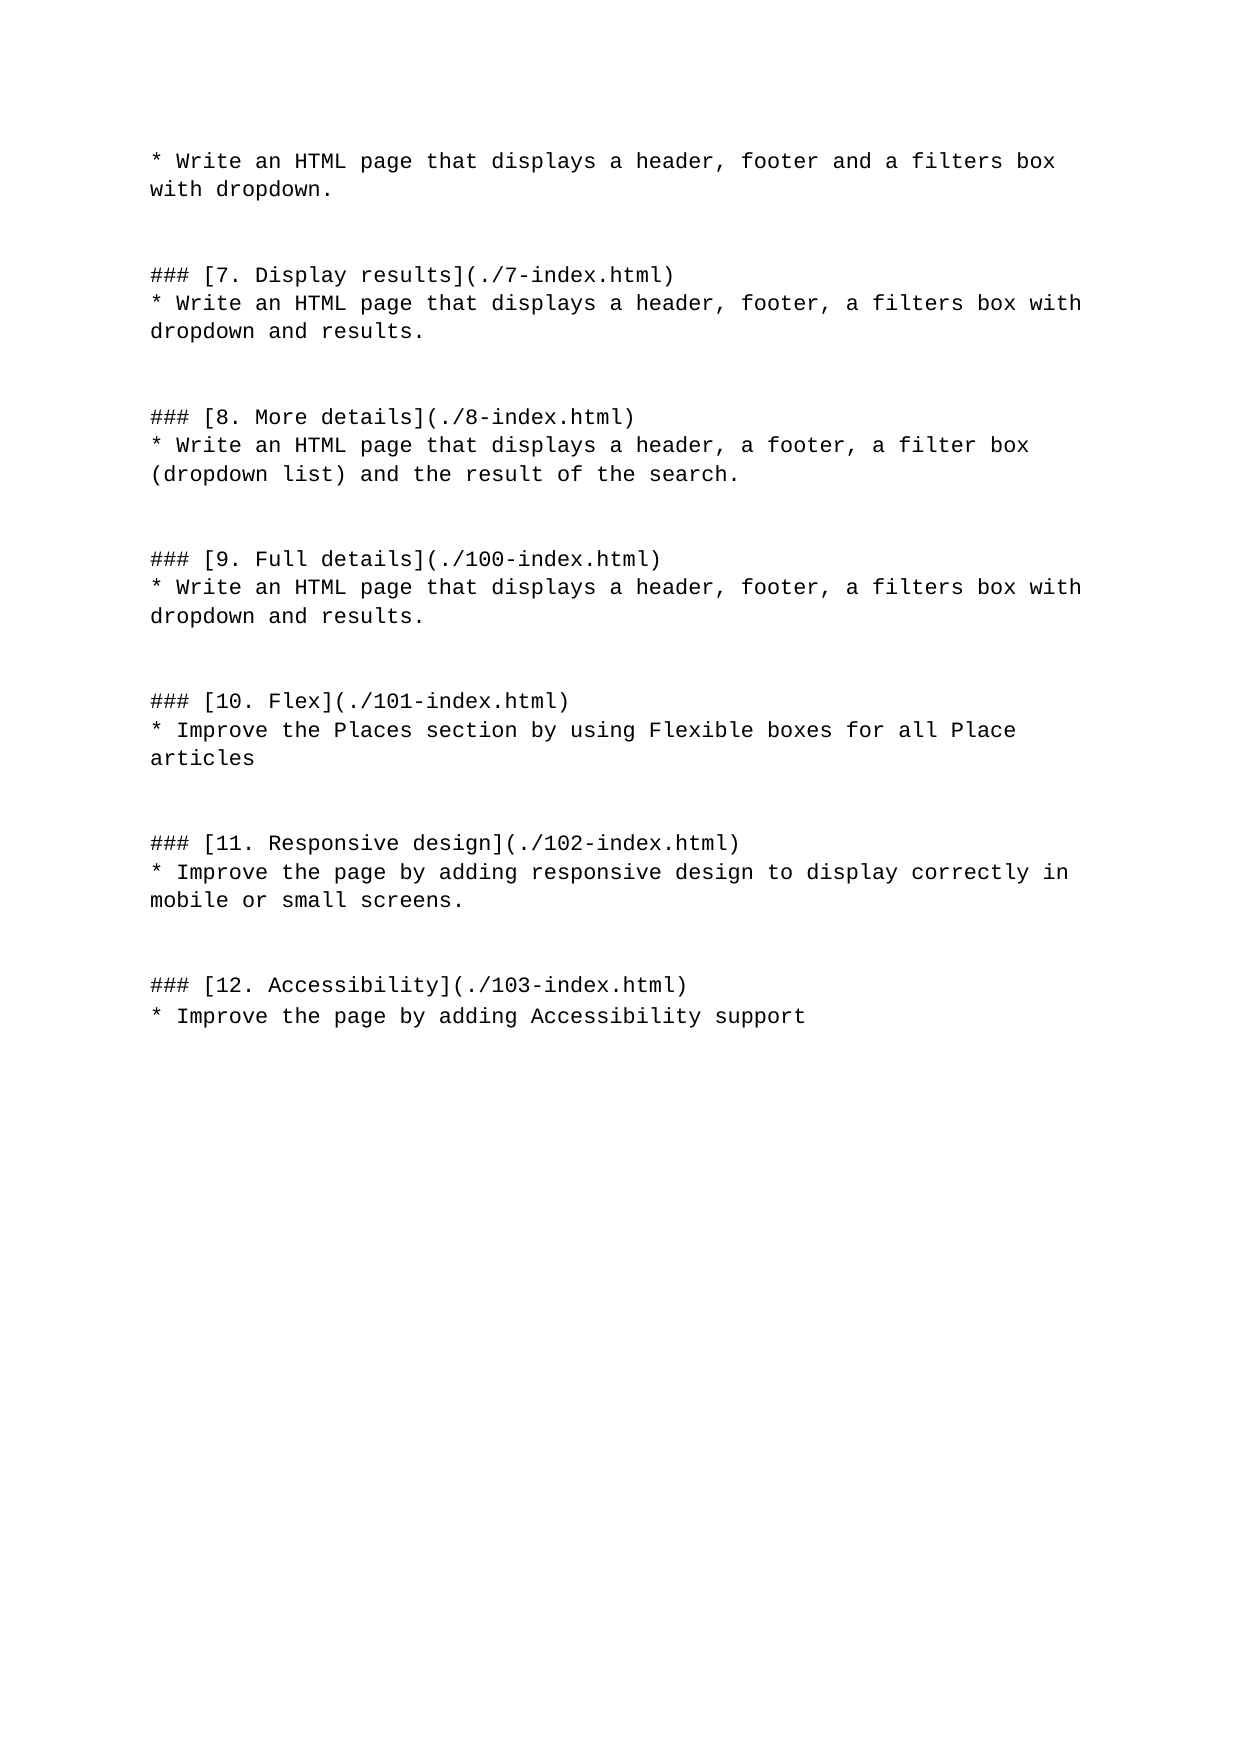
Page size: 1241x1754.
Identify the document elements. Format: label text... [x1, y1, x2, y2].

text * Write an HTML page that displays a header, a footer, a filter box (dropdown list) and the result of the search. [150, 434, 1090, 488]
text ### [12. Accessibility](./103-index.html) [150, 975, 1090, 999]
text ### [10. Flex](./101-index.html) [150, 690, 1090, 715]
text ### [8. More details](./8-index.html) [150, 406, 1090, 431]
text ### [11. Responsive design](./102-index.html) [150, 832, 1090, 857]
text * Improve the page by adding Accessibility supportOpen with [150, 1003, 1090, 1030]
text * Write an HTML page that displays a header, footer and a filters box with dropdown. [150, 150, 1090, 203]
text * Write an HTML page that displays a header, footer, a filters box with dropdown and results. [150, 577, 1090, 630]
text * Improve the Places section by using Flexible boxes for all Place articles [150, 719, 1090, 772]
text * Improve the page by adding responsive design to display correctly in mobile or small screens. [150, 861, 1090, 914]
text * Write an HTML page that displays a header, footer, a filters box with dropdown and results. [150, 292, 1090, 345]
text ### [7. Display results](./7-index.html) [150, 264, 1090, 288]
text ### [9. Full details](./100-index.html) [150, 548, 1090, 573]
